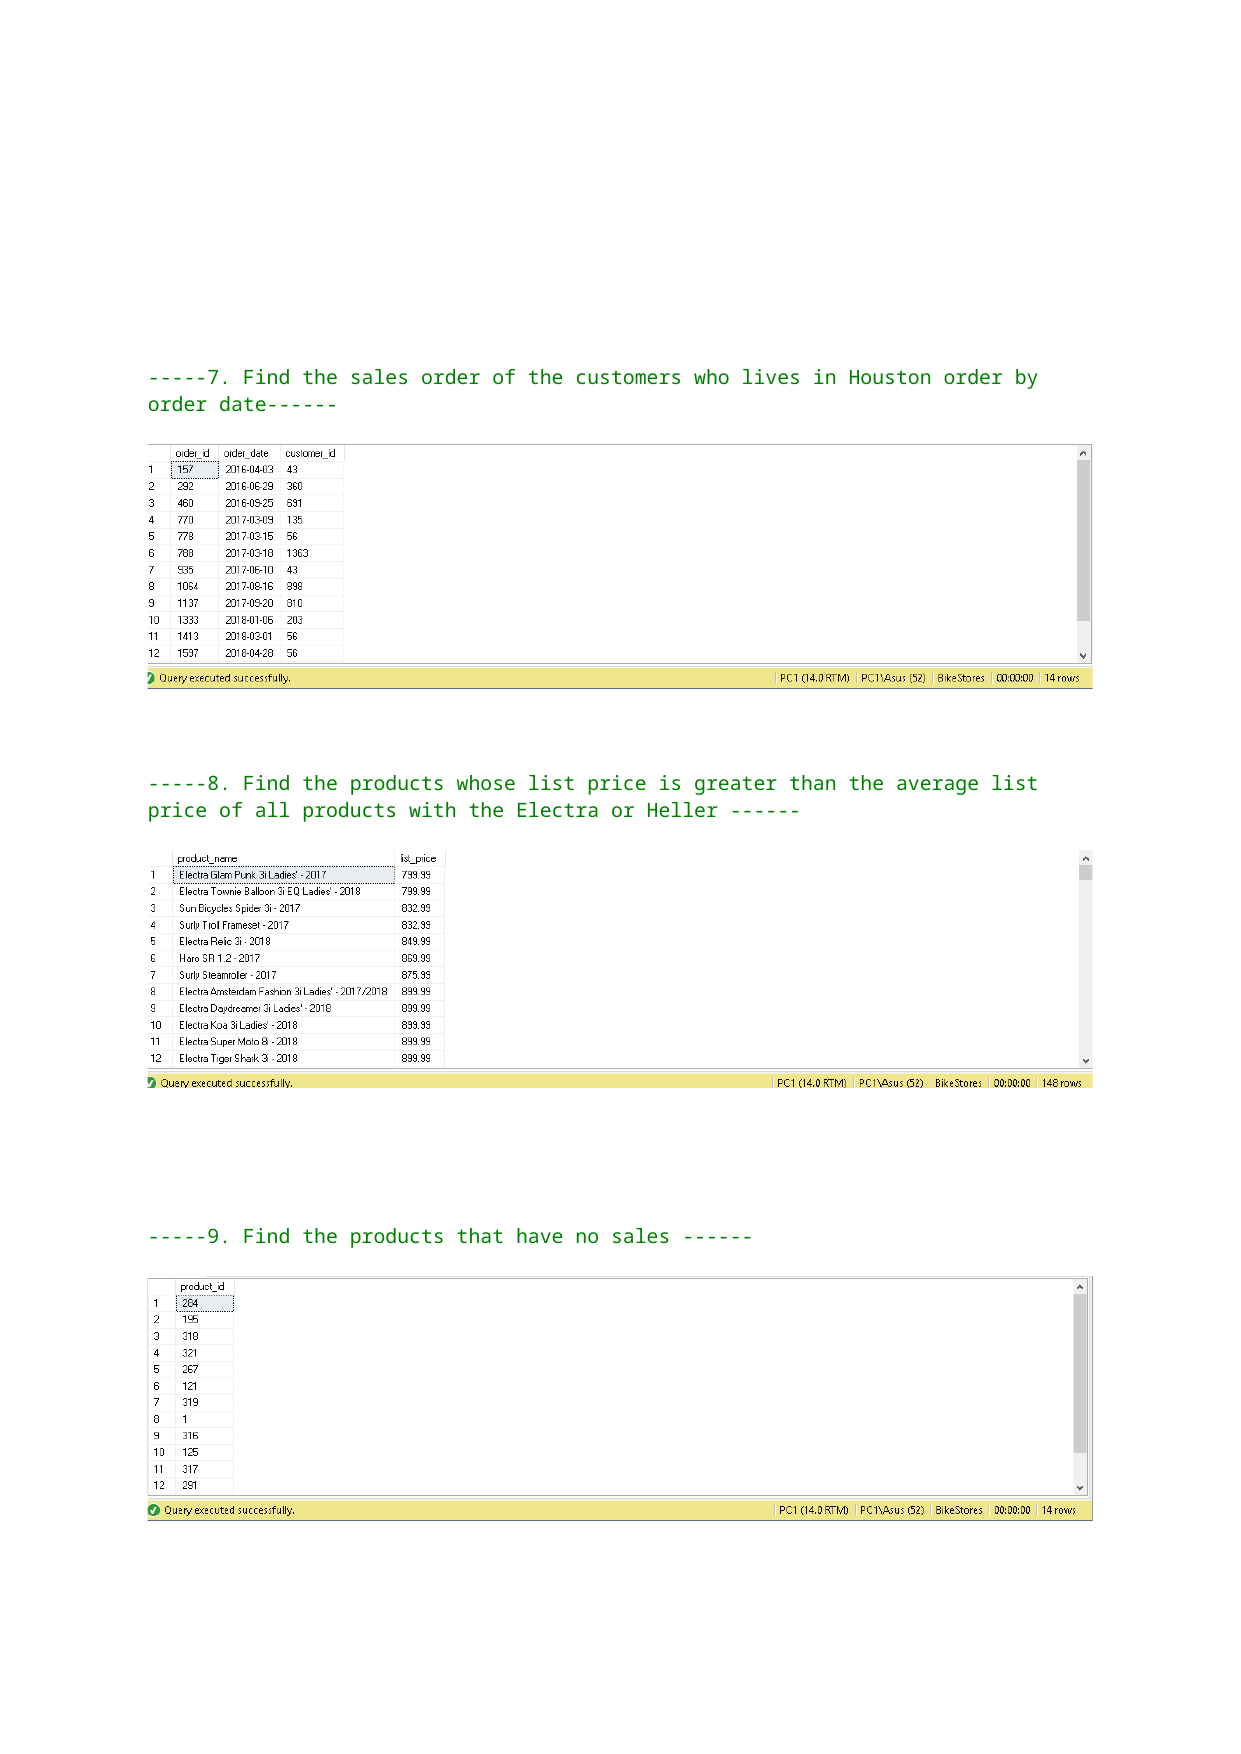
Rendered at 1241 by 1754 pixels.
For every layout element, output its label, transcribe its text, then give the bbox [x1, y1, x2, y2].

picture [147, 1276, 1093, 1521]
text -----7. Find the sales order of the customers who lives in Houston order by order date------ [148, 363, 1093, 417]
picture [147, 444, 1093, 689]
text -----8. Find the products whose list price is greater than the average list price of all products with the Electra or Heller ------ [148, 769, 1093, 823]
picture [147, 850, 1093, 1088]
text -----9. Find the products that have no sales ------ [148, 1222, 1093, 1249]
